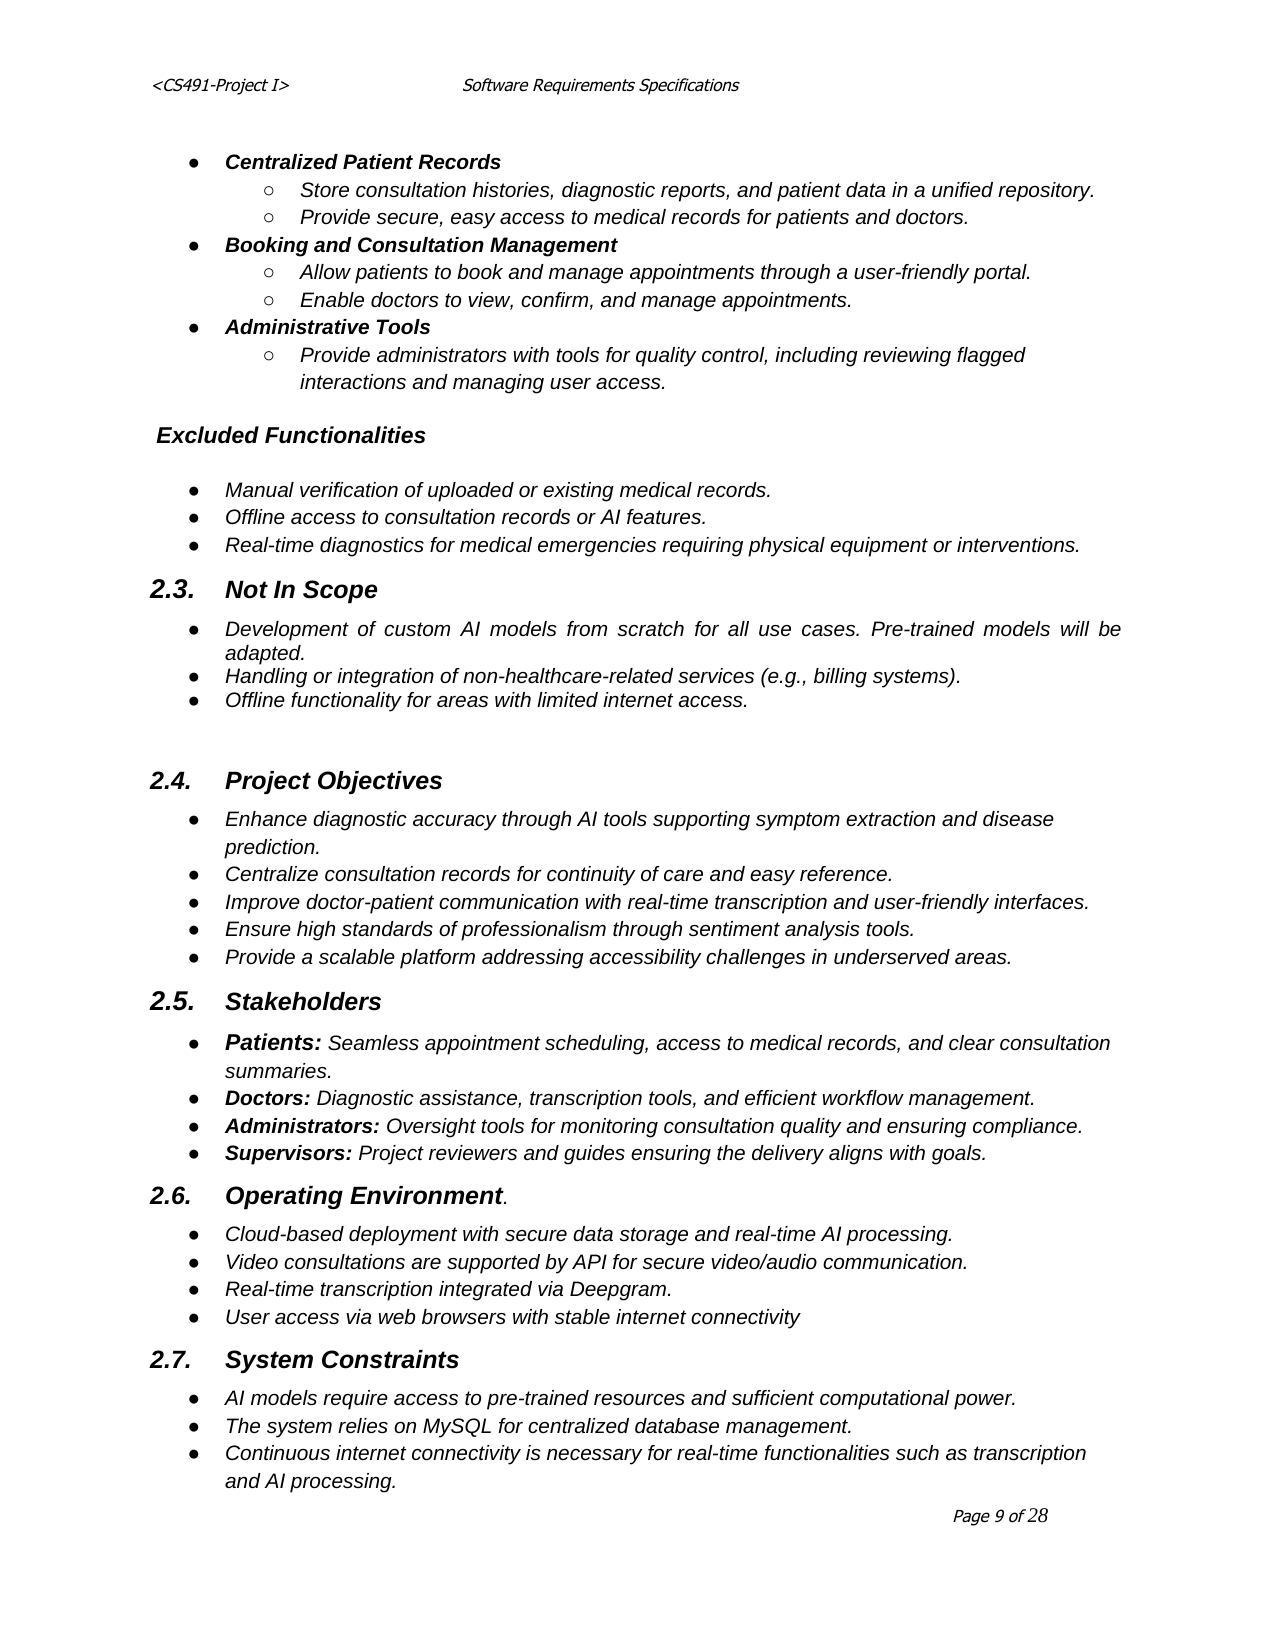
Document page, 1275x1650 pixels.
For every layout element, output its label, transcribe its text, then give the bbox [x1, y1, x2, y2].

list Development of custom AI models from scratch for all use cases. Pre-trained models will be adapted. [187, 616, 1125, 664]
list Video consultations are supported by API for secure video/audio communication. [187, 1250, 1125, 1274]
list Provide secure, easy access to medical records for patients and doctors. [262, 205, 1125, 229]
list User access via web browsers with stable internet connectivity [187, 1305, 1125, 1329]
list Offline functionality for areas with limited internet access. [187, 688, 1125, 712]
list Doctors: Diagnostic assistance, transcription tools, and efficient workflow management. [187, 1086, 1125, 1110]
list Store consultation histories, diagnostic reports, and patient data in a unified repository. [262, 177, 1125, 201]
list Enhance diagnostic accuracy through AI tools supporting symptom extraction and disease prediction. [187, 807, 1125, 859]
list Continuous internet connectivity is necessary for real-time functionalities such as transcription and AI processing. [187, 1441, 1125, 1492]
list Provide a scalable platform addressing accessibility challenges in underserved areas. [187, 945, 1125, 969]
list Cloud-based deployment with secure data storage and real-time AI processing. [187, 1222, 1125, 1246]
list Offline access to consultation records or AI features. [187, 505, 1125, 529]
list Provide administrators with tools for quality control, including reviewing flagged interactions and managing user access. [262, 342, 1125, 394]
list Administrative Tools [187, 315, 1125, 339]
list AI models require access to pre-trained resources and sufficient computational power. [187, 1386, 1125, 1410]
list Centralized Patient Records [187, 150, 1125, 174]
list Enable doctors to view, confirm, and manage appointments. [262, 287, 1125, 311]
list Operating Environment. [150, 1181, 1125, 1210]
list Project Objectives [150, 766, 1125, 795]
list Supervisors: Project reviewers and guides ensuring the delivery aligns with goals. [187, 1141, 1125, 1165]
list Ensure high standards of professionalism through sentiment analysis tools. [187, 917, 1125, 941]
list Manual verification of uploaded or existing medical records. [187, 478, 1125, 502]
list Not In Scope [150, 573, 1125, 604]
list The system relies on MySQL for centralized database management. [187, 1413, 1125, 1437]
list Allow patients to book and manage appointments through a user-friendly portal. [262, 260, 1125, 284]
subtitle Excluded Functionalities [150, 422, 1125, 449]
list Stakeholders [150, 985, 1125, 1016]
list Real-time diagnostics for medical emergencies requiring physical equipment or interventions. [187, 533, 1125, 557]
list Improve doctor-patient communication with real-time transcription and user-friendly interfaces. [187, 890, 1125, 914]
list Real-time transcription integrated via Deepgram. [187, 1277, 1125, 1301]
list Patients: Seamless appointment scheduling, access to medical records, and clear consultation summaries. [187, 1028, 1125, 1082]
list System Constraints [150, 1345, 1125, 1373]
list Centralize consultation records for continuity of care and easy reference. [187, 862, 1125, 886]
list Booking and Consultation Management [187, 232, 1125, 256]
list Administrators: Oversight tools for monitoring consultation quality and ensuring compliance. [187, 1113, 1125, 1137]
list Handling or integration of non-healthcare-related services (e.g., billing systems). [187, 664, 1125, 688]
